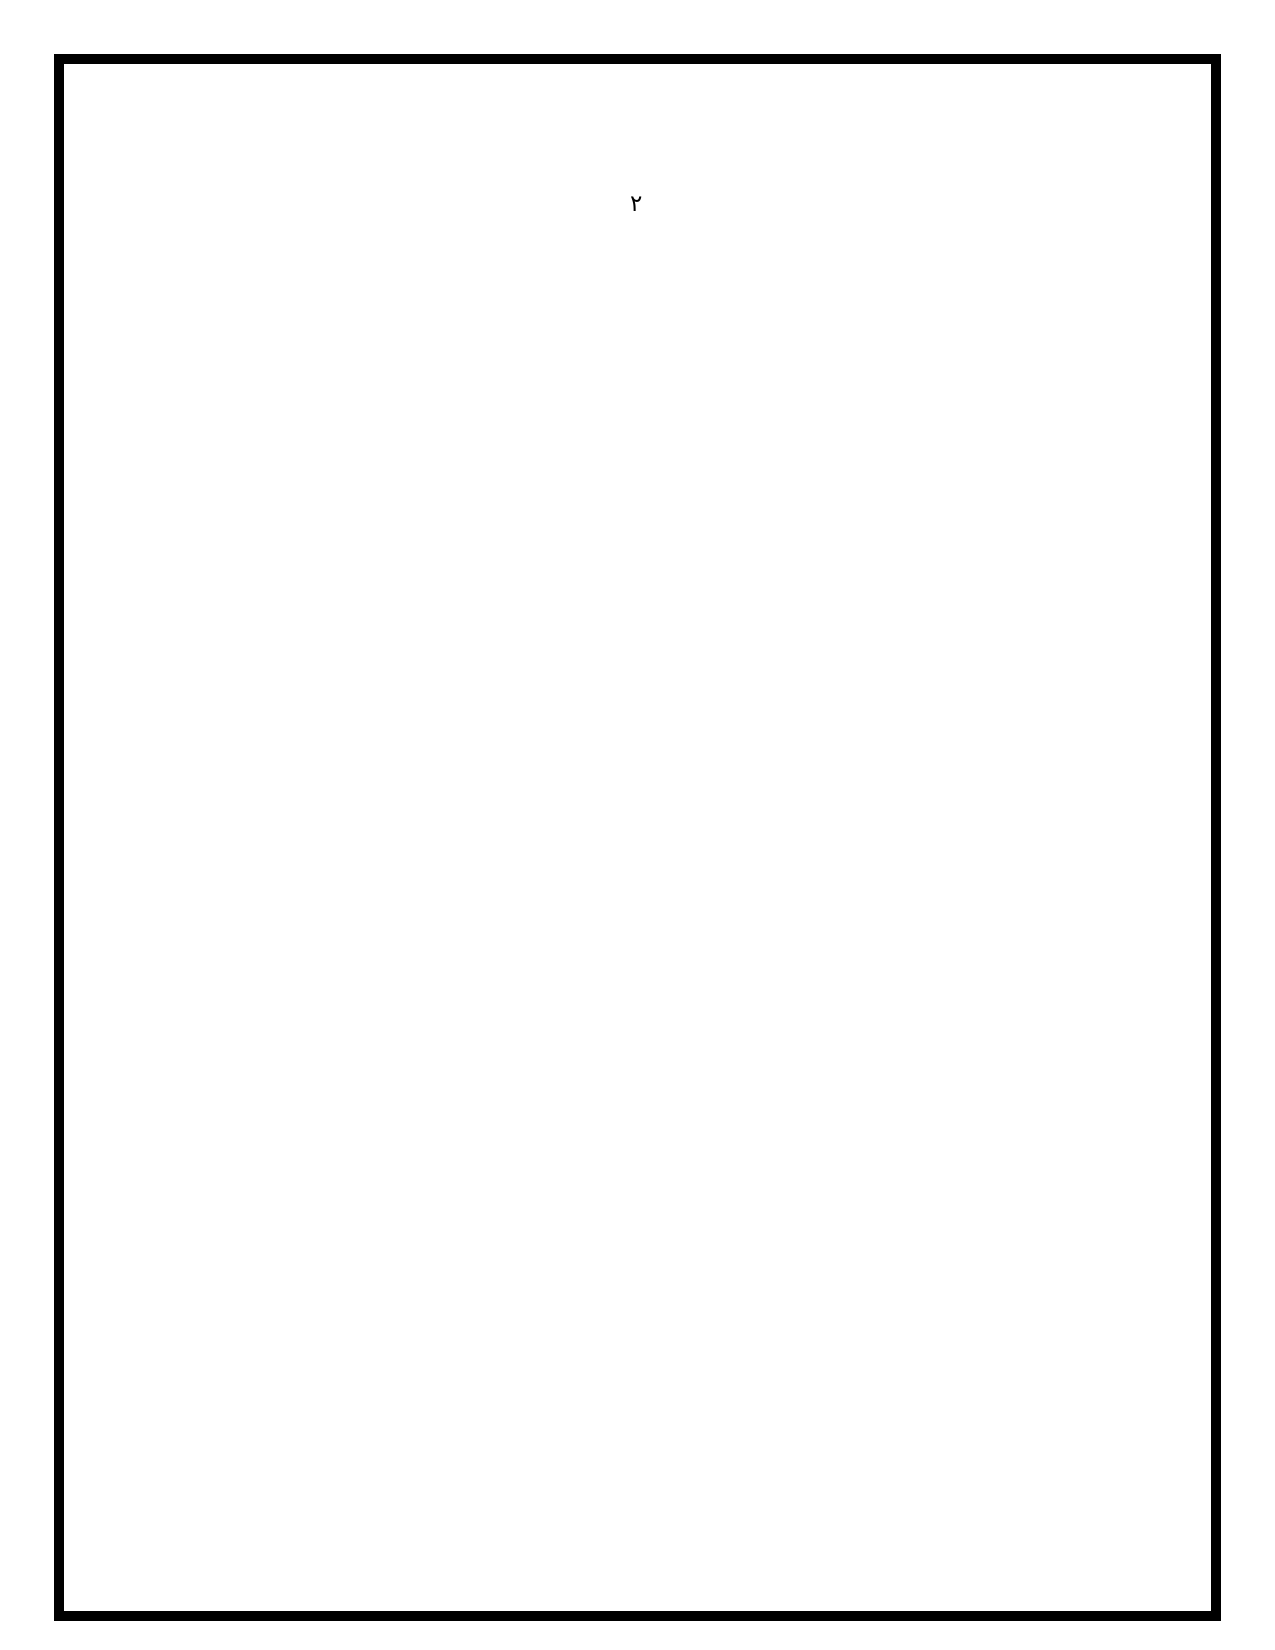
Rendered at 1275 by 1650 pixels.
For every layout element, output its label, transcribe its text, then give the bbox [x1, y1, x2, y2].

text ۲ [179, 189, 1092, 216]
